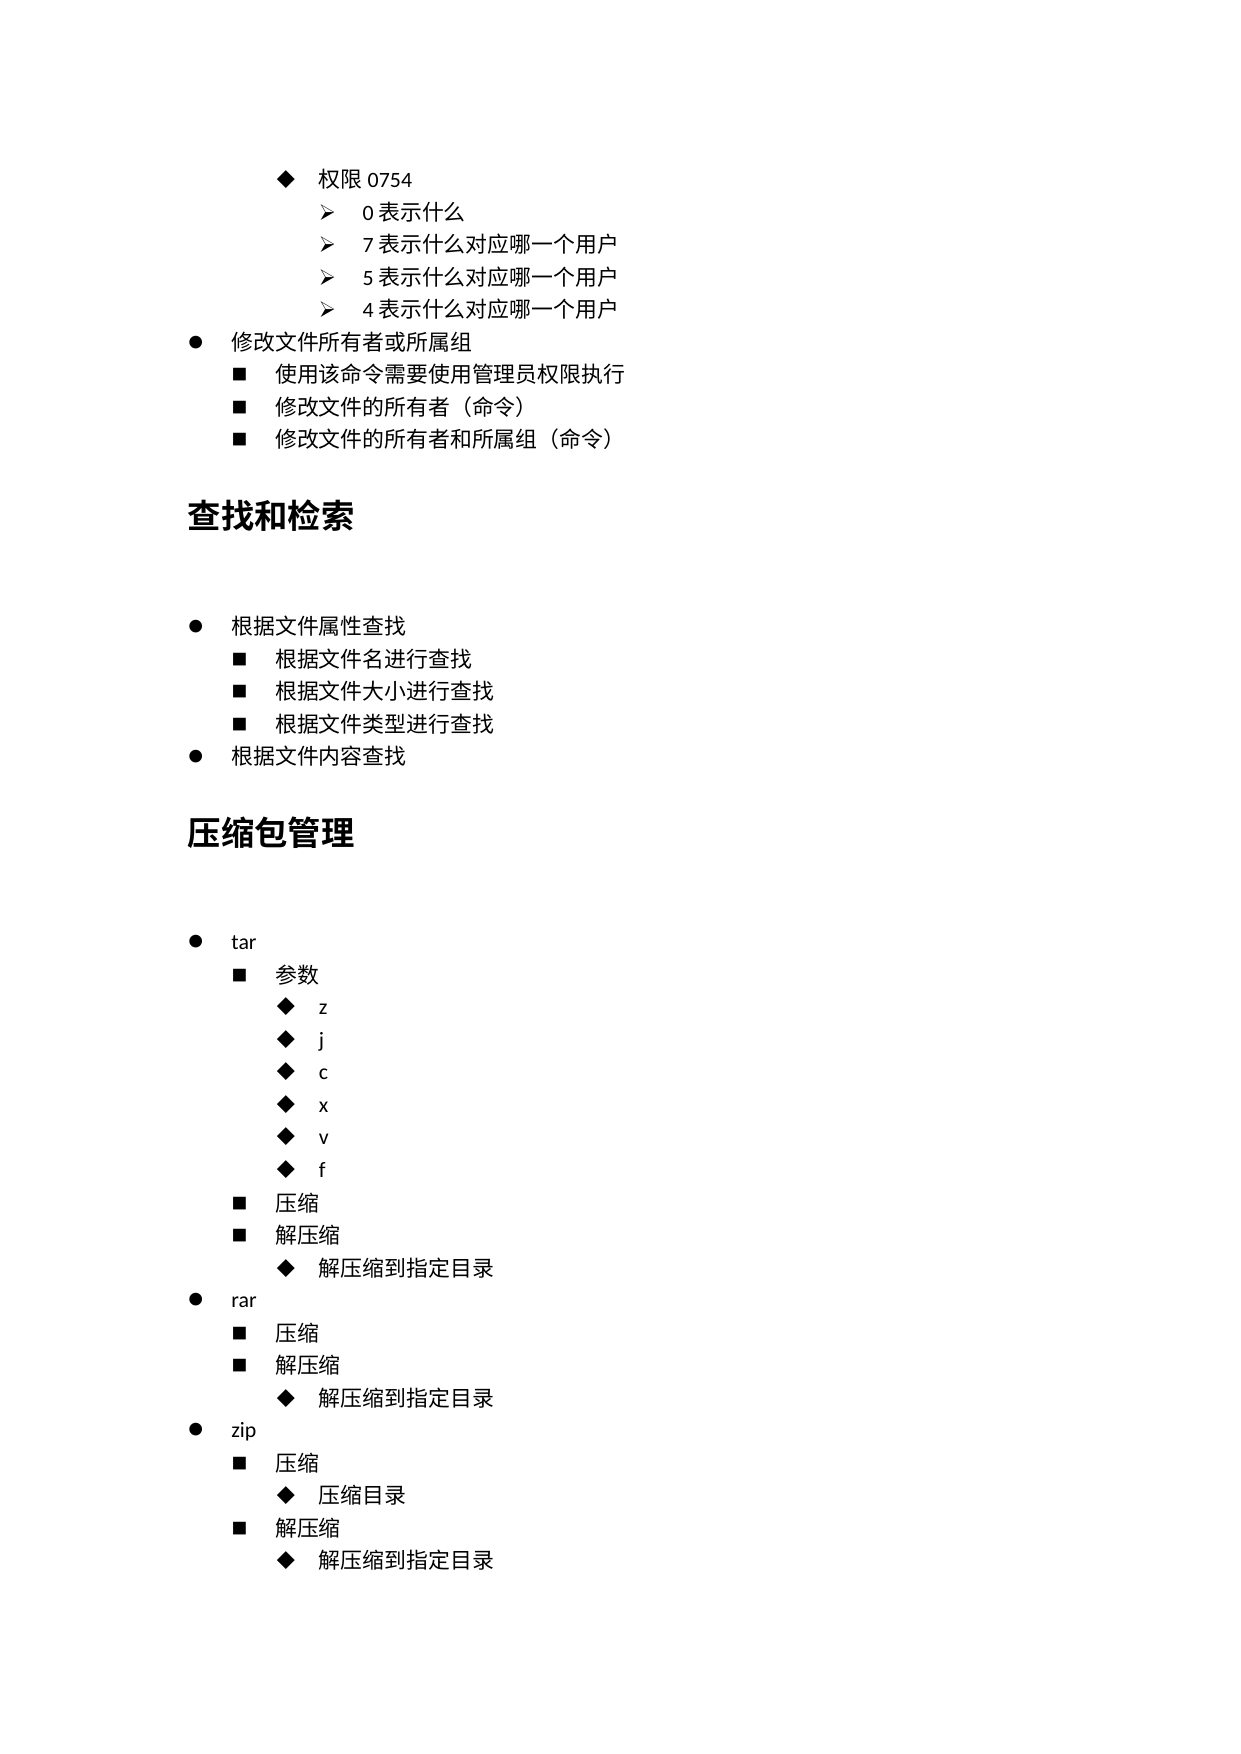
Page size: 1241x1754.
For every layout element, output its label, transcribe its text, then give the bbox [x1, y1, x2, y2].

list 压缩目录 [275, 1478, 1053, 1511]
list 根据文件内容查找 [187, 739, 1053, 771]
list x [275, 1088, 1053, 1121]
list rar [187, 1283, 1053, 1316]
list 解压缩 [231, 1511, 1053, 1543]
list 参数 [231, 958, 1053, 991]
list 压缩 [231, 1186, 1053, 1218]
list 根据文件属性查找 [187, 609, 1053, 641]
list 0表示什么 [319, 194, 1053, 227]
list 使用该命令需要使用管理员权限执行 [231, 357, 1053, 389]
list 解压缩 [231, 1218, 1053, 1251]
list 根据文件类型进行查找 [231, 706, 1053, 739]
list 7表示什么对应哪一个用户 [319, 227, 1053, 259]
list 5表示什么对应哪一个用户 [319, 259, 1053, 292]
list 解压缩到指定目录 [275, 1543, 1053, 1576]
list tar [187, 926, 1053, 958]
list c [275, 1056, 1053, 1088]
list 解压缩到指定目录 [275, 1381, 1053, 1413]
list 4表示什么对应哪一个用户 [319, 292, 1053, 324]
list z [275, 991, 1053, 1023]
list 修改文件所有者或所属组 [187, 324, 1053, 357]
list f [275, 1153, 1053, 1186]
list 压缩 [231, 1446, 1053, 1478]
list 压缩 [231, 1316, 1053, 1348]
list 修改文件的所有者（命令） [231, 389, 1053, 422]
list j [275, 1023, 1053, 1056]
list zip [187, 1413, 1053, 1446]
list 根据文件大小进行查找 [231, 674, 1053, 706]
subtitle 查找和检索 [187, 482, 1053, 547]
list 根据文件名进行查找 [231, 641, 1053, 674]
list 权限 0754 [275, 162, 1053, 194]
list 修改文件的所有者和所属组（命令） [231, 422, 1053, 454]
list 解压缩 [231, 1348, 1053, 1381]
list v [275, 1121, 1053, 1153]
subtitle 压缩包管理 [187, 798, 1053, 863]
list 解压缩到指定目录 [275, 1251, 1053, 1283]
